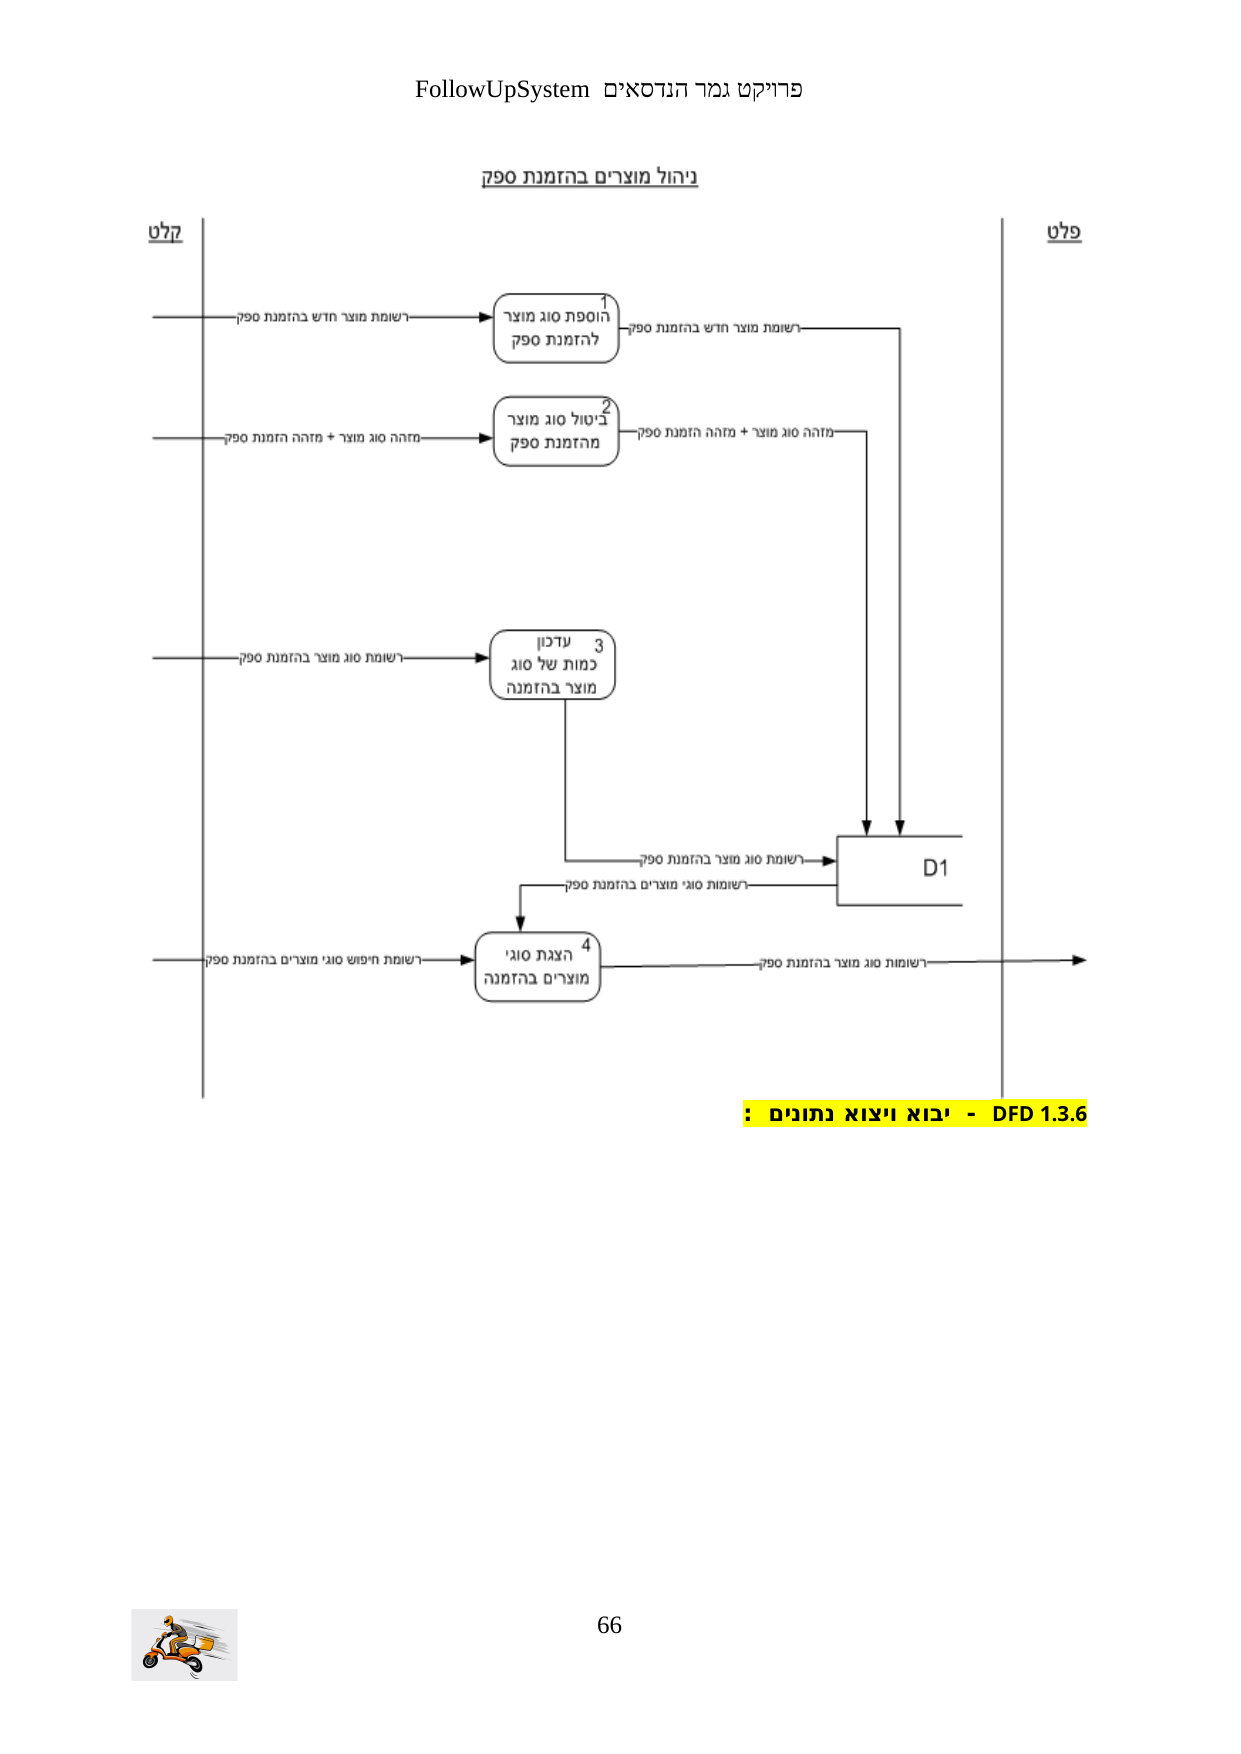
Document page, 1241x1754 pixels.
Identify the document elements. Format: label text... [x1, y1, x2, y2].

picture [148, 160, 1088, 1099]
picture [131, 1609, 238, 1681]
